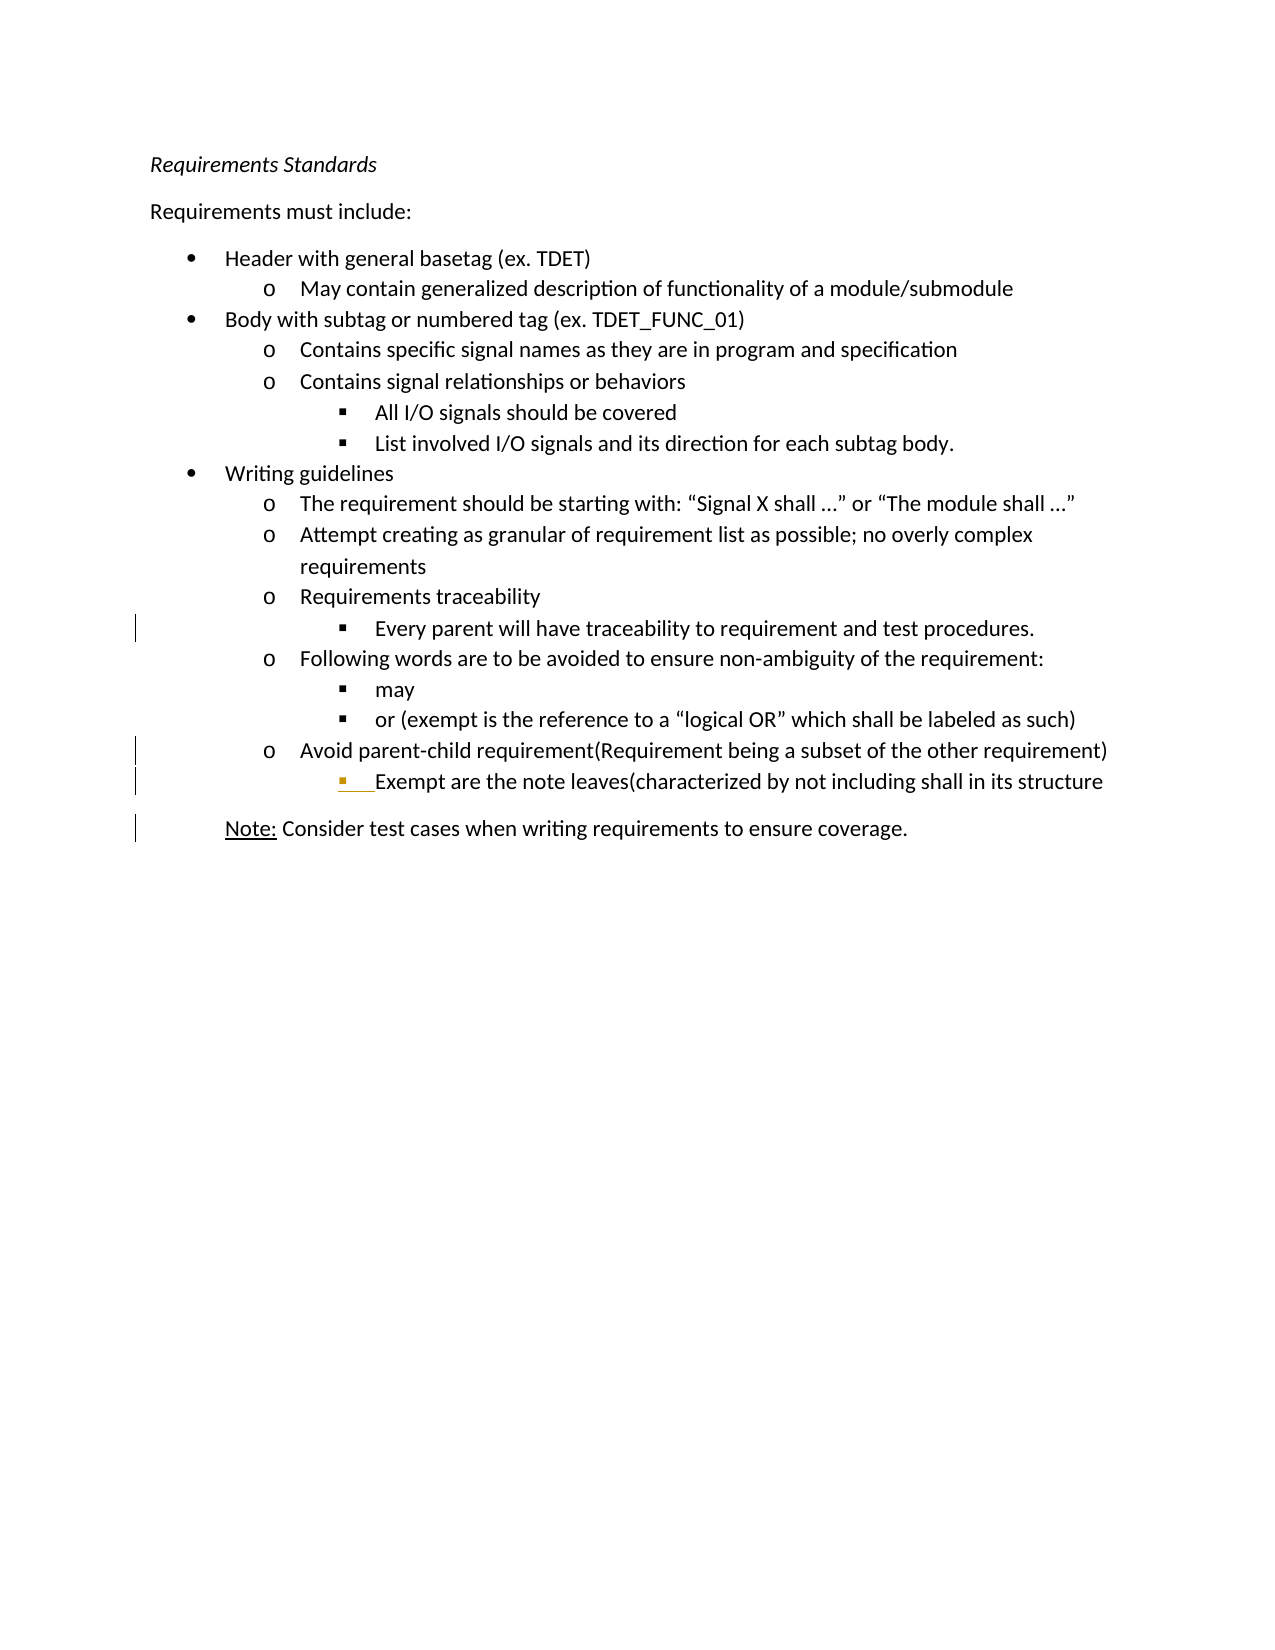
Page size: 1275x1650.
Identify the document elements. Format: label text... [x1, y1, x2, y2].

text Requirements Standards [150, 150, 1125, 178]
list Contains signal relationships or behaviors [262, 367, 1125, 396]
list Exempt are the note leaves(characterized by not including shall in its structure [337, 767, 1125, 795]
list May contain generalized description of functionality of a module/submodule [262, 274, 1125, 303]
list Attempt creating as granular of requirement list as possible; no overly complex requirements [262, 521, 1125, 580]
list List involved I/O signals and its direction for each subtag body. [337, 429, 1125, 457]
list Header with general basetag (ex. TDET) [187, 244, 1125, 272]
list Following words are to be avoided to ensure non-ambiguity of the requirement: [262, 644, 1125, 673]
list Writing guidelines [187, 459, 1125, 487]
list may [337, 675, 1125, 703]
text Note: Consider test cases when writing requirements to ensure coverage. [225, 814, 1125, 842]
list All I/O signals should be covered [337, 398, 1125, 427]
list Requirements traceability [262, 582, 1125, 611]
list Every parent will have traceability to requirement and test procedures. [337, 614, 1125, 642]
list or (exempt is the reference to a “logical OR” which shall be labeled as such) [337, 706, 1125, 733]
list Body with subtag or numbered tag (ex. TDET_FUNC_01) [187, 305, 1125, 333]
list Avoid parent-child requirement(Requirement being a subset of the other requirement) [262, 736, 1125, 765]
text Requirements must include: [150, 197, 1125, 225]
list The requirement should be starting with: “Signal X shall …” or “The module shall …” [262, 489, 1125, 518]
list Contains specific signal names as they are in program and specification [262, 336, 1125, 365]
